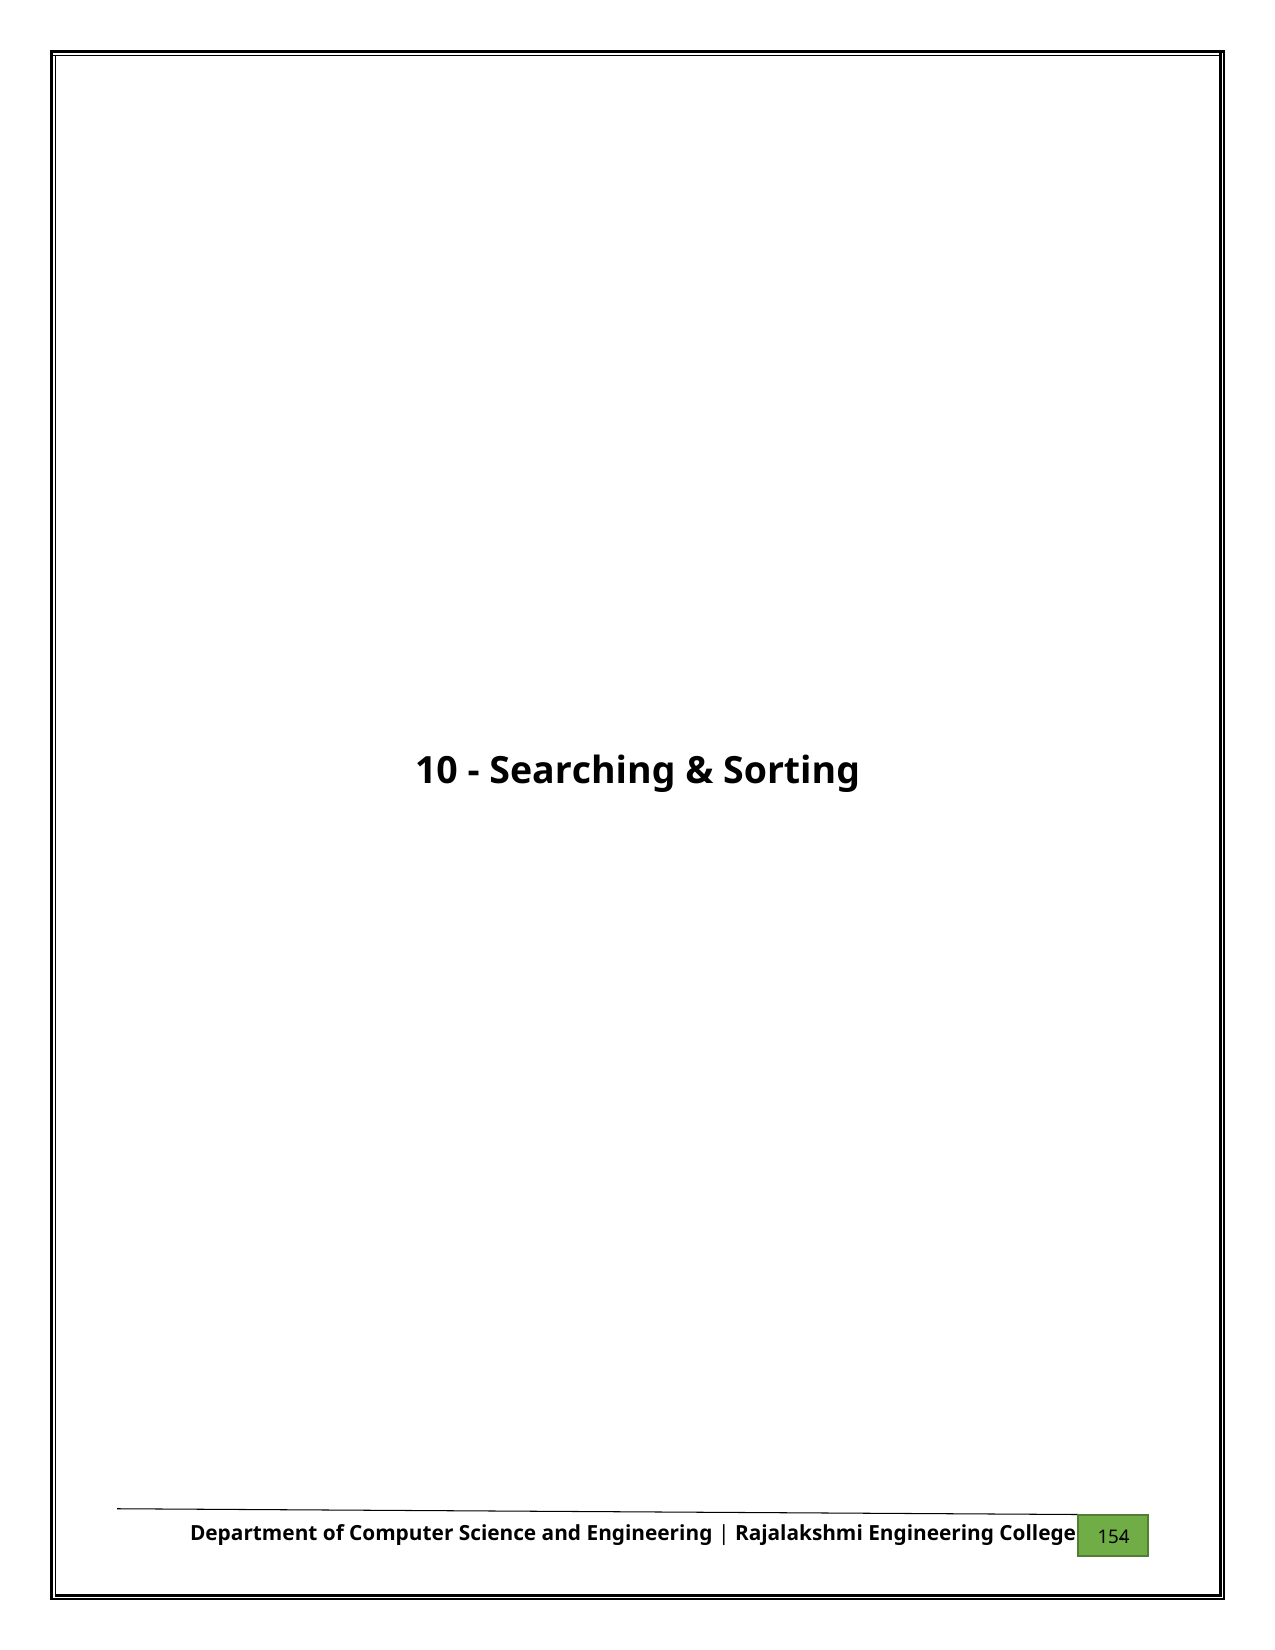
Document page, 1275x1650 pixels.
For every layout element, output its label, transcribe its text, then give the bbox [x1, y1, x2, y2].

text 10 - Searching & Sorting [150, 743, 1125, 794]
